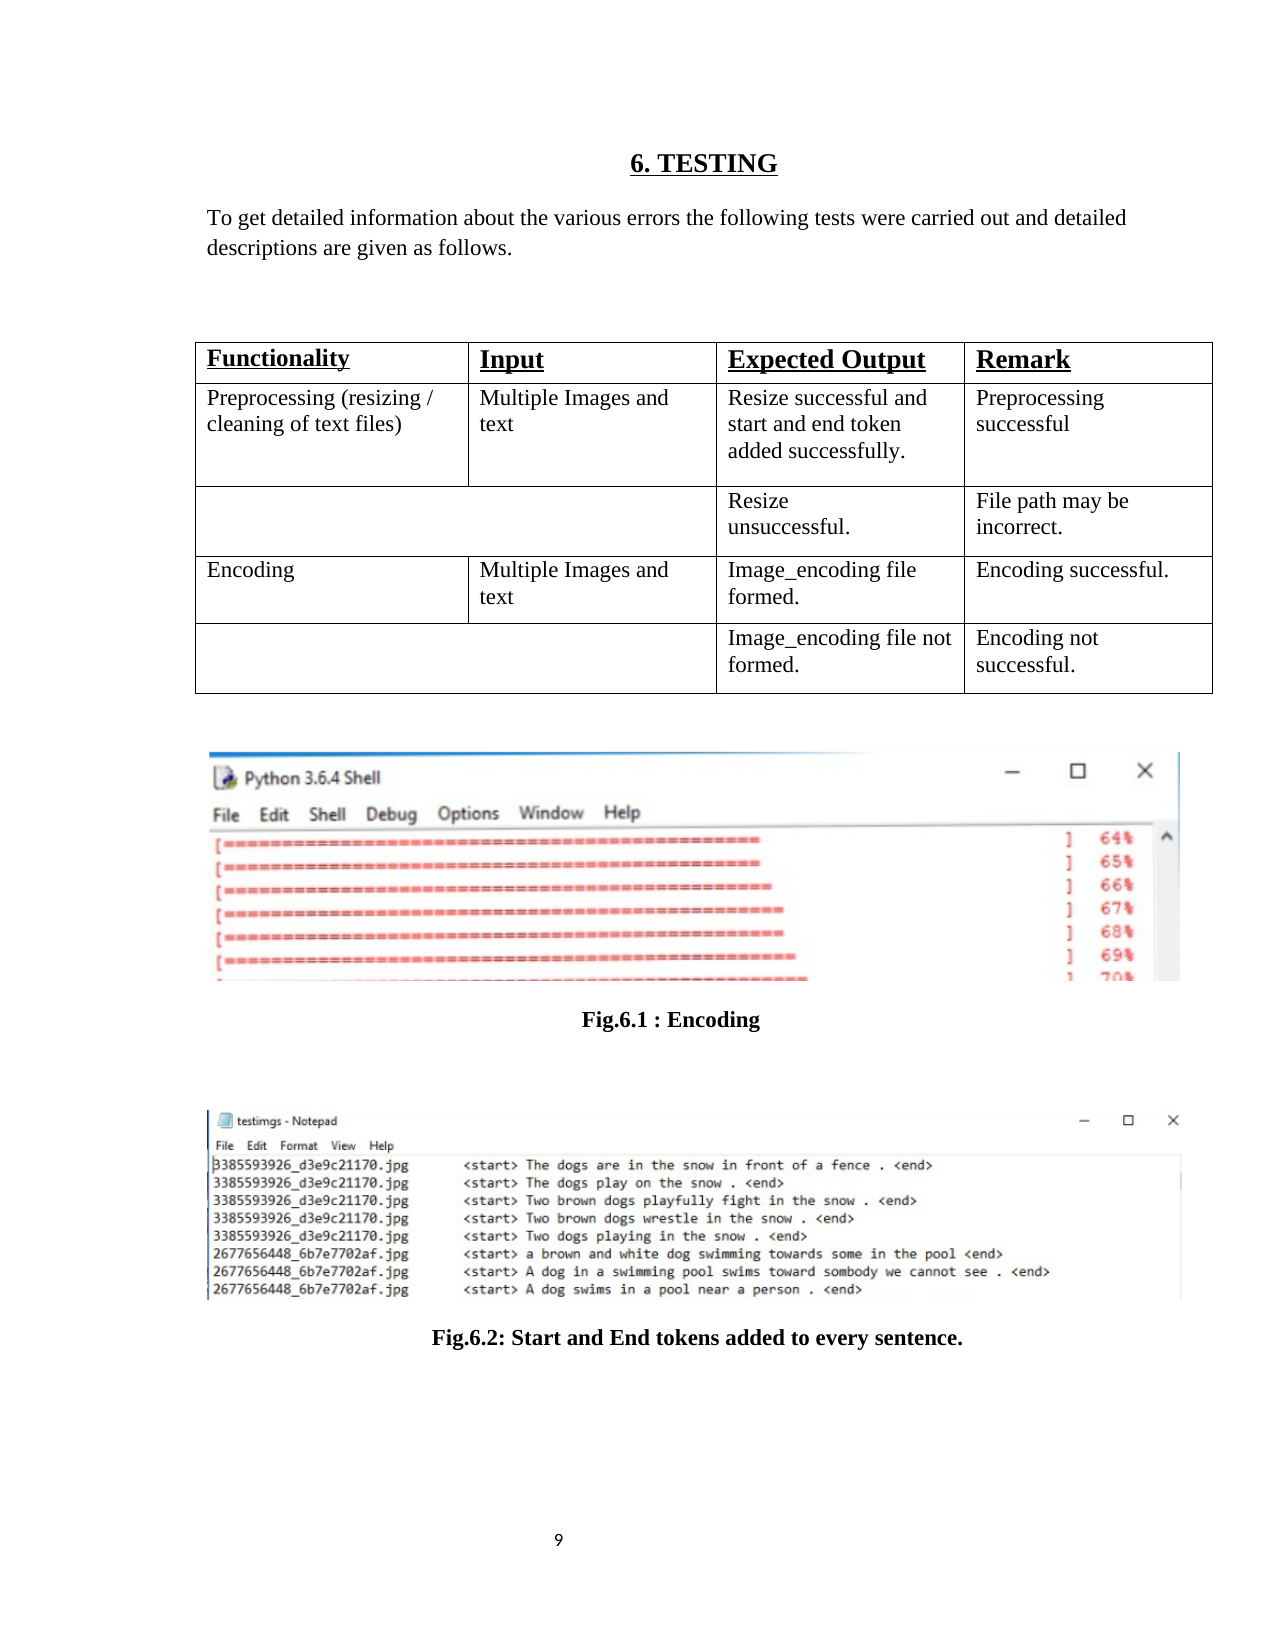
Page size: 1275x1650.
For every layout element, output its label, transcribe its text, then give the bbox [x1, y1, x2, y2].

table_cell Encoding [196, 557, 468, 623]
picture [206, 750, 1182, 981]
table_cell Encoding not successful. [965, 624, 1212, 693]
table_cell File path may be incorrect. [965, 487, 1212, 556]
table_cell Preprocessing (resizing / cleaning of text files) [196, 384, 468, 486]
table_cell [196, 487, 468, 556]
text 6. TESTING [207, 148, 1201, 179]
table_cell [468, 624, 716, 693]
text To get detailed information about the various errors the following tests were carried out and detailed descriptions are given as follows. [207, 204, 1201, 261]
table_cell [196, 624, 468, 693]
table_cell Multiple Images and text [469, 557, 716, 623]
table_header Expected Output [717, 343, 964, 383]
table_cell Preprocessing successful [965, 384, 1212, 486]
table_header Remark [965, 343, 1212, 383]
text Fig.6.1 : Encoding [507, 1006, 1201, 1032]
table_cell Image_encoding file not formed. [717, 624, 964, 693]
table_cell Resize unsuccessful. [717, 487, 964, 556]
table_cell Image_encoding file formed. [717, 557, 964, 623]
table_cell Multiple Images and text [469, 384, 716, 486]
table_header Functionality [196, 343, 468, 383]
table_header Input [469, 343, 716, 383]
picture [206, 1110, 1182, 1300]
text Fig.6.2: Start and End tokens added to every sentence. [357, 1324, 1201, 1351]
table_cell Resize successful and start and end token added successfully. [717, 384, 964, 486]
table_cell Encoding successful. [965, 557, 1212, 623]
table_cell [468, 487, 716, 556]
